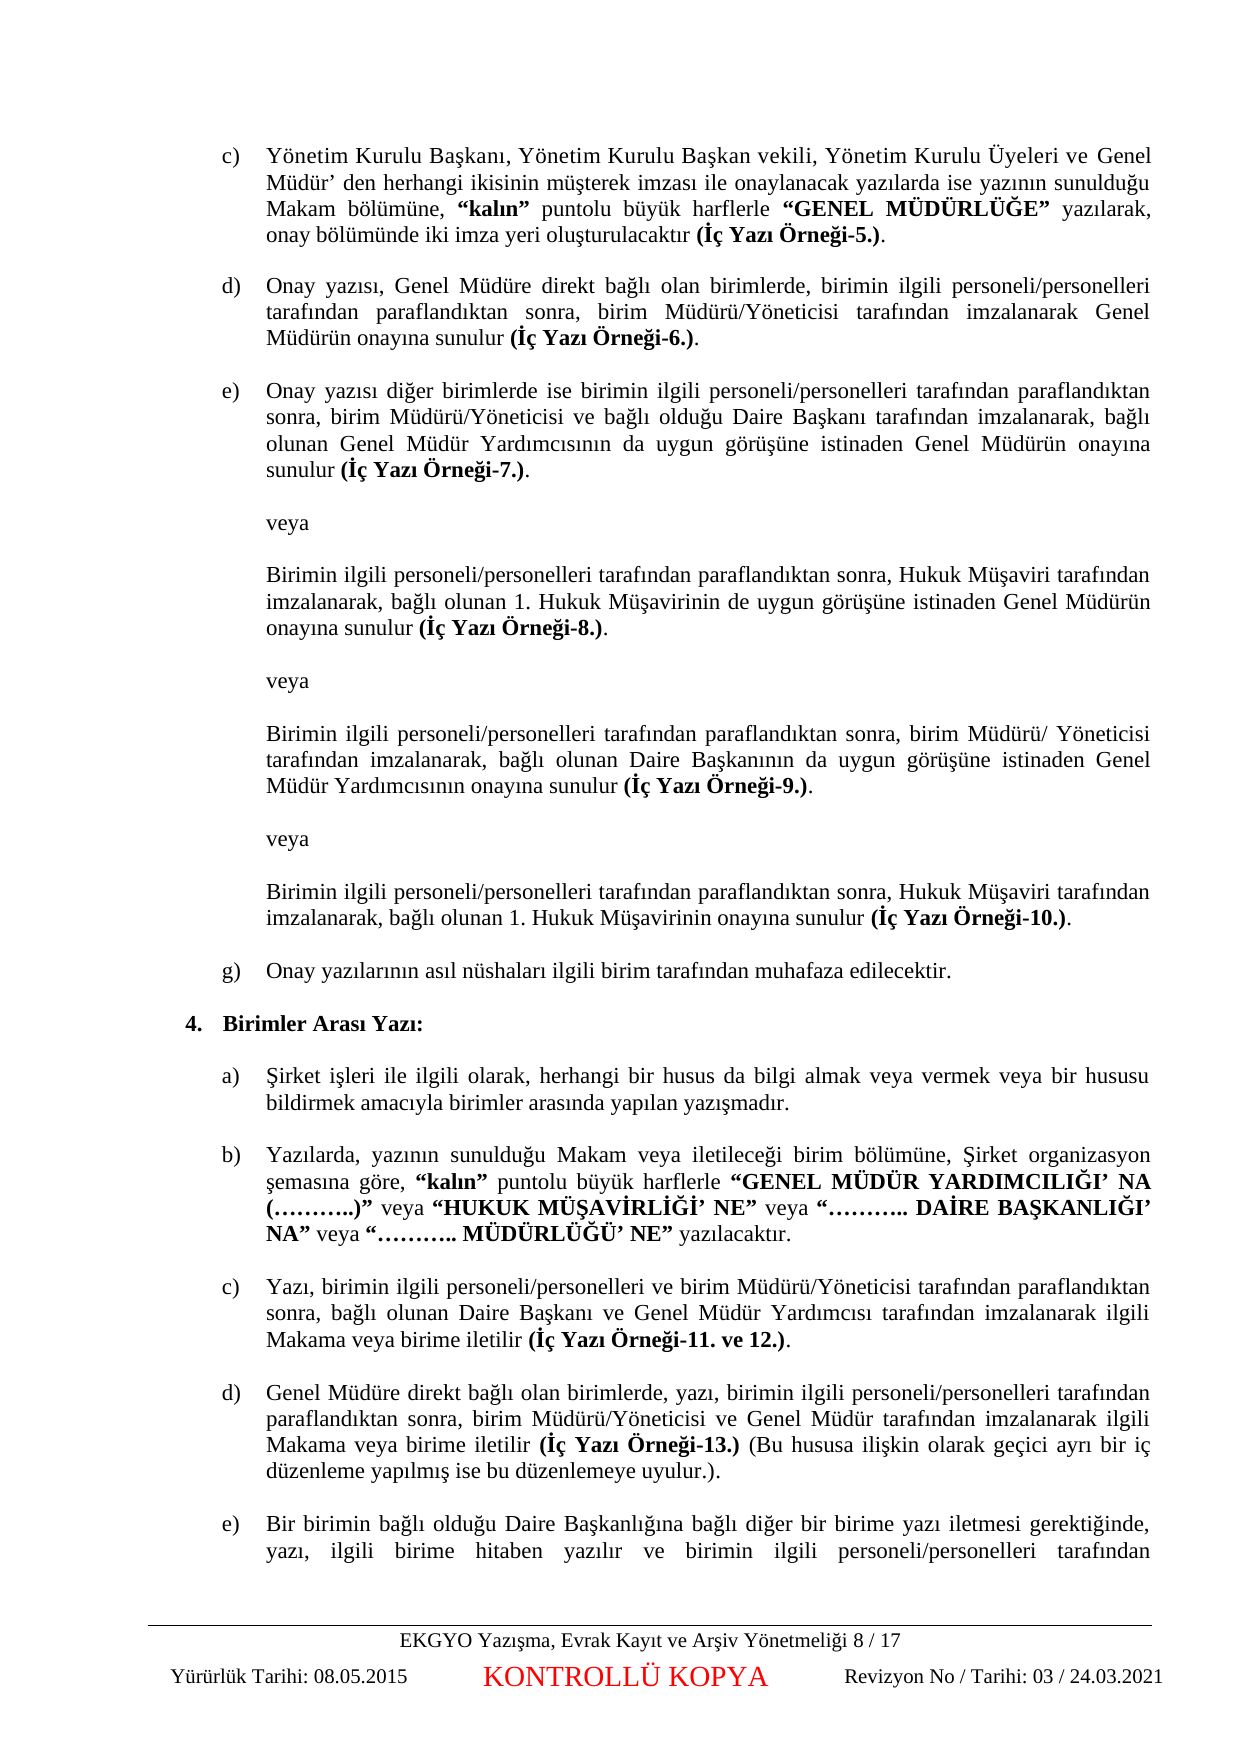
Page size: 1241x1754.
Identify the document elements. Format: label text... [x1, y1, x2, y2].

list Birimin ilgili personeli/personelleri tarafından paraflandıktan sonra, Hukuk Müşaviri tarafından imzalanarak, bağlı olunan 1. Hukuk Müşavirinin de uygun görüşüne istinaden Genel Müdürün onayına sunulur (İç Yazı Örneği-8.). [266, 562, 1152, 641]
list veya [266, 667, 1152, 693]
list Onay yazısı diğer birimlerde ise birimin ilgili personeli/personelleri tarafından paraflandıktan sonra, birim Müdürü/Yöneticisi ve bağlı olduğu Daire Başkanı tarafından imzalanarak, bağlı olunan Genel Müdür Yardımcısının da uygun görüşüne istinaden Genel Müdürün onayına sunulur (İç Yazı Örneği-7.). [222, 377, 1152, 482]
list Yazılarda, yazının sunulduğu Makam veya iletileceği birim bölümüne, Şirket organizasyon şemasına göre, “kalın” puntolu büyük harflerle “GENEL MÜDÜR YARDIMCILIĞI’ NA (………..)” veya “HUKUK MÜŞAVİRLİĞİ’ NE” veya “……….. DAİRE BAŞKANLIĞI’ NA” veya “……….. MÜDÜRLÜĞÜ’ NE” yazılacaktır. [222, 1141, 1152, 1247]
list Genel Müdüre direkt bağlı olan birimlerde, yazı, birimin ilgili personeli/personelleri tarafından paraflandıktan sonra, birim Müdürü/Yöneticisi ve Genel Müdür tarafından imzalanarak ilgili Makama veya birime iletilir (İç Yazı Örneği-13.) (Bu hususa ilişkin olarak geçici ayrı bir iç düzenleme yapılmış ise bu düzenlemeye uyulur.). [222, 1378, 1152, 1484]
list Birimin ilgili personeli/personelleri tarafından paraflandıktan sonra, Hukuk Müşaviri tarafından imzalanarak, bağlı olunan 1. Hukuk Müşavirinin onayına sunulur (İç Yazı Örneği-10.). [266, 878, 1152, 931]
list veya [266, 509, 1152, 535]
list Onay yazısı, Genel Müdüre direkt bağlı olan birimlerde, birimin ilgili personeli/personelleri tarafından paraflandıktan sonra, birim Müdürü/Yöneticisi tarafından imzalanarak Genel Müdürün onayına sunulur (İç Yazı Örneği-6.). [222, 272, 1152, 351]
list Yazı, birimin ilgili personeli/personelleri ve birim Müdürü/Yöneticisi tarafından paraflandıktan sonra, bağlı olunan Daire Başkanı ve Genel Müdür Yardımcısı tarafından imzalanarak ilgili Makama veya birime iletilir (İç Yazı Örneği-11. ve 12.). [222, 1273, 1152, 1352]
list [222, 1510, 1152, 1563]
list veya [266, 825, 1152, 851]
list Şirket işleri ile ilgili olarak, herhangi bir husus da bilgi almak veya vermek veya bir hususu bildirmek amacıyla birimler arasında yapılan yazışmadır. [222, 1062, 1152, 1115]
list Birimler Arası Yazı: [185, 1009, 1152, 1036]
list Birimin ilgili personeli/personelleri tarafından paraflandıktan sonra, birim Müdürü/ Yöneticisi tarafından imzalanarak, bağlı olunan Daire Başkanının da uygun görüşüne istinaden Genel Müdür Yardımcısının onayına sunulur (İç Yazı Örneği-9.). [266, 720, 1152, 799]
list Yönetim Kurulu Başkanı, Yönetim Kurulu Başkan vekili, Yönetim Kurulu Üyeleri ve Genel Müdür’ den herhangi ikisinin müşterek imzası ile onaylanacak yazılarda ise yazının sunulduğu Makam bölümüne, “kalın” puntolu büyük harflerle “GENEL MÜDÜRLÜĞE” yazılarak, onay bölümünde iki imza yeri oluşturulacaktır (İç Yazı Örneği-5.). [222, 142, 1152, 248]
list Onay yazılarının asıl nüshaları ilgili birim tarafından muhafaza edilecektir. [222, 957, 1152, 983]
